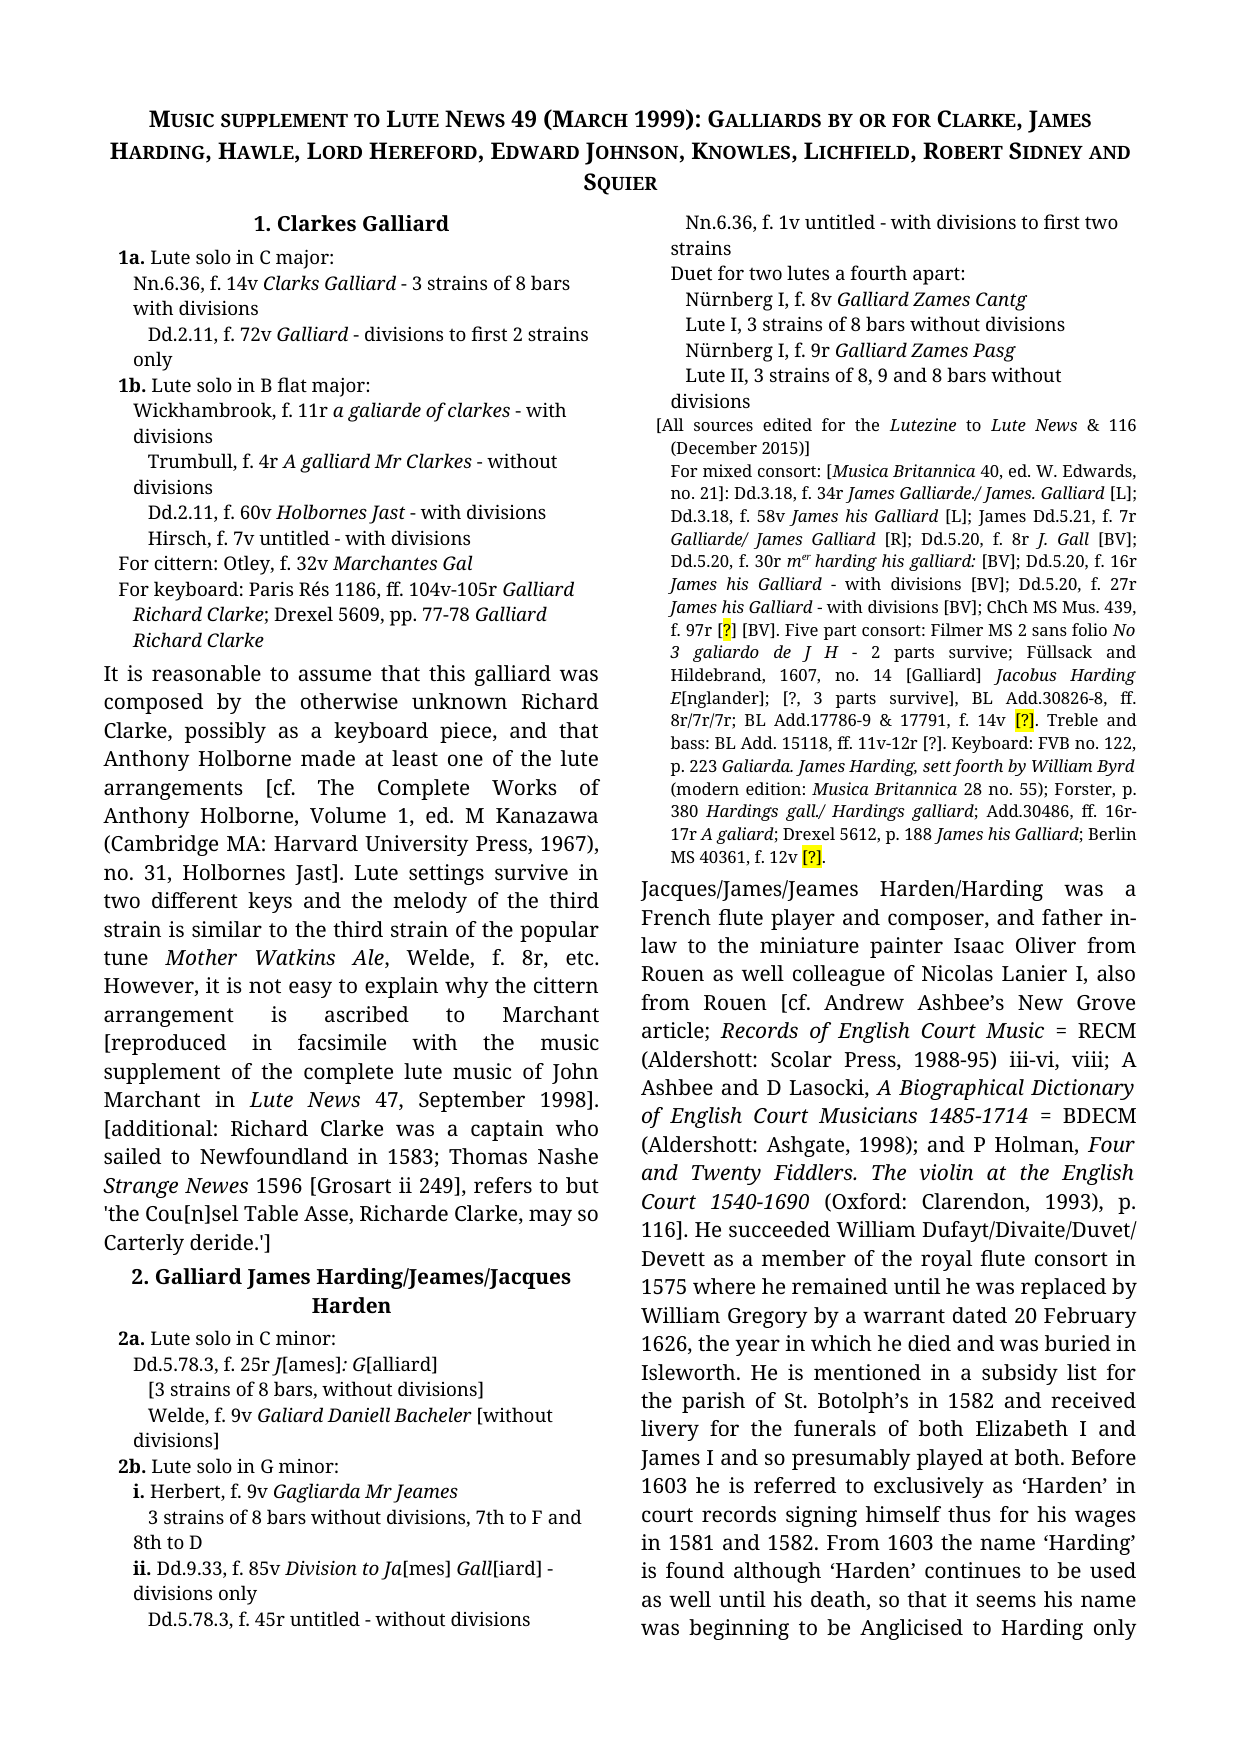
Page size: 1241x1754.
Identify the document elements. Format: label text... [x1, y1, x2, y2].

text It is reasonable to assume that this galliard was composed by the otherwise unknown Richard Clarke, possibly as a keyboard piece, and that Anthony Holborne made at least one of the lute arrangements [cf. The Complete Works of Anthony Holborne, Volume 1, ed. M Kanazawa (Cambridge MA: Harvard University Press, 1967), no. 31, Holbornes Jast]. Lute settings survive in two different keys and the melody of the third strain is similar to the third strain of the popular tune Mother Watkins Ale, Welde, f. 8r, etc. However, it is not easy to explain why the cittern arrangement is ascribed to Marchant [reproduced in facsimile with the music supplement of the complete lute music of John Marchant in Lute News 47, September 1998]. [additional: Richard Clarke was a captain who sailed to Newfoundland in 1583; Thomas Nashe Strange Newes 1596 [Grosart ii 249], refers to but 'the Cou[n]sel Table Asse, Richarde Clarke, may so Carterly deride.'] [103, 659, 599, 1256]
text Trumbull, f. 4r A galliard Mr Clarkes - without divisions [118, 448, 599, 499]
text Dd.2.11, f. 60v Holbornes Jast - with divisions [118, 499, 599, 525]
text Hirsch, f. 7v untitled - with divisions [118, 525, 599, 551]
text 1b. Lute solo in B flat major: [118, 372, 599, 397]
text 2. Galliard James Harding/Jeames/Jacques Harden [103, 1262, 599, 1319]
text Nürnberg I, f. 8v Galliard Zames Cantg [656, 286, 1137, 312]
text Nn.6.36, f. 14v Clarks Galliard - 3 strains of 8 bars with divisions [118, 270, 599, 321]
text Dd.5.78.3, f. 45r untitled - without divisions [118, 1606, 599, 1632]
text Wickhambrook, f. 11r a galiarde of clarkes - with divisions [118, 397, 599, 448]
text For keyboard: Paris Rés 1186, ff. 104v-105r Galliard Richard Clarke; Drexel 5609, pp. 77-78 Galliard Richard Clarke [118, 576, 599, 653]
text Nürnberg I, f. 9r Galliard Zames Pasg [656, 337, 1137, 363]
text For cittern: Otley, f. 32v Marchantes Gal [118, 551, 599, 576]
text Lute I, 3 strains of 8 bars without divisions [656, 312, 1137, 337]
text Music supplement to Lute News 49 (March 1999): Galliards by or for Clarke, James Harding, Hawle, Lord Hereford, Edward Johnson, Knowles, Lichfield, Robert Sidney and Squier [103, 103, 1137, 197]
text 2b. Lute solo in G minor: [118, 1453, 599, 1478]
text [All sources edited for the Lutezine to Lute News & 116 (December 2015)] [656, 414, 1137, 459]
text Dd.5.78.3, f. 25r J[ames]: G[alliard] [118, 1351, 599, 1376]
text Dd.2.11, f. 72v Galliard - divisions to first 2 strains only [118, 321, 599, 372]
text For mixed consort: [Musica Britannica 40, ed. W. Edwards, no. 21]: Dd.3.18, f. 34r James Galliarde./ James. Galliard [L]; Dd.3.18, f. 58v James his Galliard [L]; James Dd.5.21, f. 7r Galliarde/ James Galliard [R]; Dd.5.20, f. 8r J. Gall [BV]; Dd.5.20, f. 30r mer harding his galliard: [BV]; Dd.5.20, f. 16r James his Galliard - with divisions [BV]; Dd.5.20, f. 27r James his Galliard - with divisions [BV]; ChCh MS Mus. 439, f. 97r [?] [BV]. Five part consort: Filmer MS 2 sans folio No 3 galiardo de J H - 2 parts survive; Füllsack and Hildebrand, 1607, no. 14 [Galliard] Jacobus Harding E[nglander]; [?, 3 parts survive], BL Add.30826-8, ff. 8r/7r/7r; BL Add.17786-9 & 17791, f. 14v [?]. Treble and bass: BL Add. 15118, ff. 11v-12r [?]. Keyboard: FVB no. 122, p. 223 Galiarda. James Harding, sett foorth by William Byrd (modern edition: Musica Britannica 28 no. 55); Forster, p. 380 Hardings gall./ Hardings galliard; Add.30486, ff. 16r-17r A galiard; Drexel 5612, p. 188 James his Galliard; Berlin MS 40361, f. 12v [?]. [656, 459, 1137, 868]
text Lute II, 3 strains of 8, 9 and 8 bars without divisions [656, 363, 1137, 414]
text 2a. Lute solo in C minor: [118, 1325, 599, 1351]
text ii. Dd.9.33, f. 85v Division to Ja[mes] Gall[iard] - divisions only [118, 1555, 599, 1606]
text 1. Clarkes Galliard [103, 209, 599, 238]
text 3 strains of 8 bars without divisions, 7th to F and 8th to D [118, 1504, 599, 1555]
text [3 strains of 8 bars, without divisions] [118, 1376, 599, 1402]
text Duet for two lutes a fourth apart: [656, 261, 1137, 286]
text Nn.6.36, f. 1v untitled - with divisions to first two strains [656, 209, 1137, 261]
text i. Herbert, f. 9v Gagliarda Mr Jeames [118, 1478, 599, 1504]
text 1a. Lute solo in C major: [118, 244, 599, 270]
text Welde, f. 9v Galiard Daniell Bacheler [without divisions] [118, 1402, 599, 1453]
